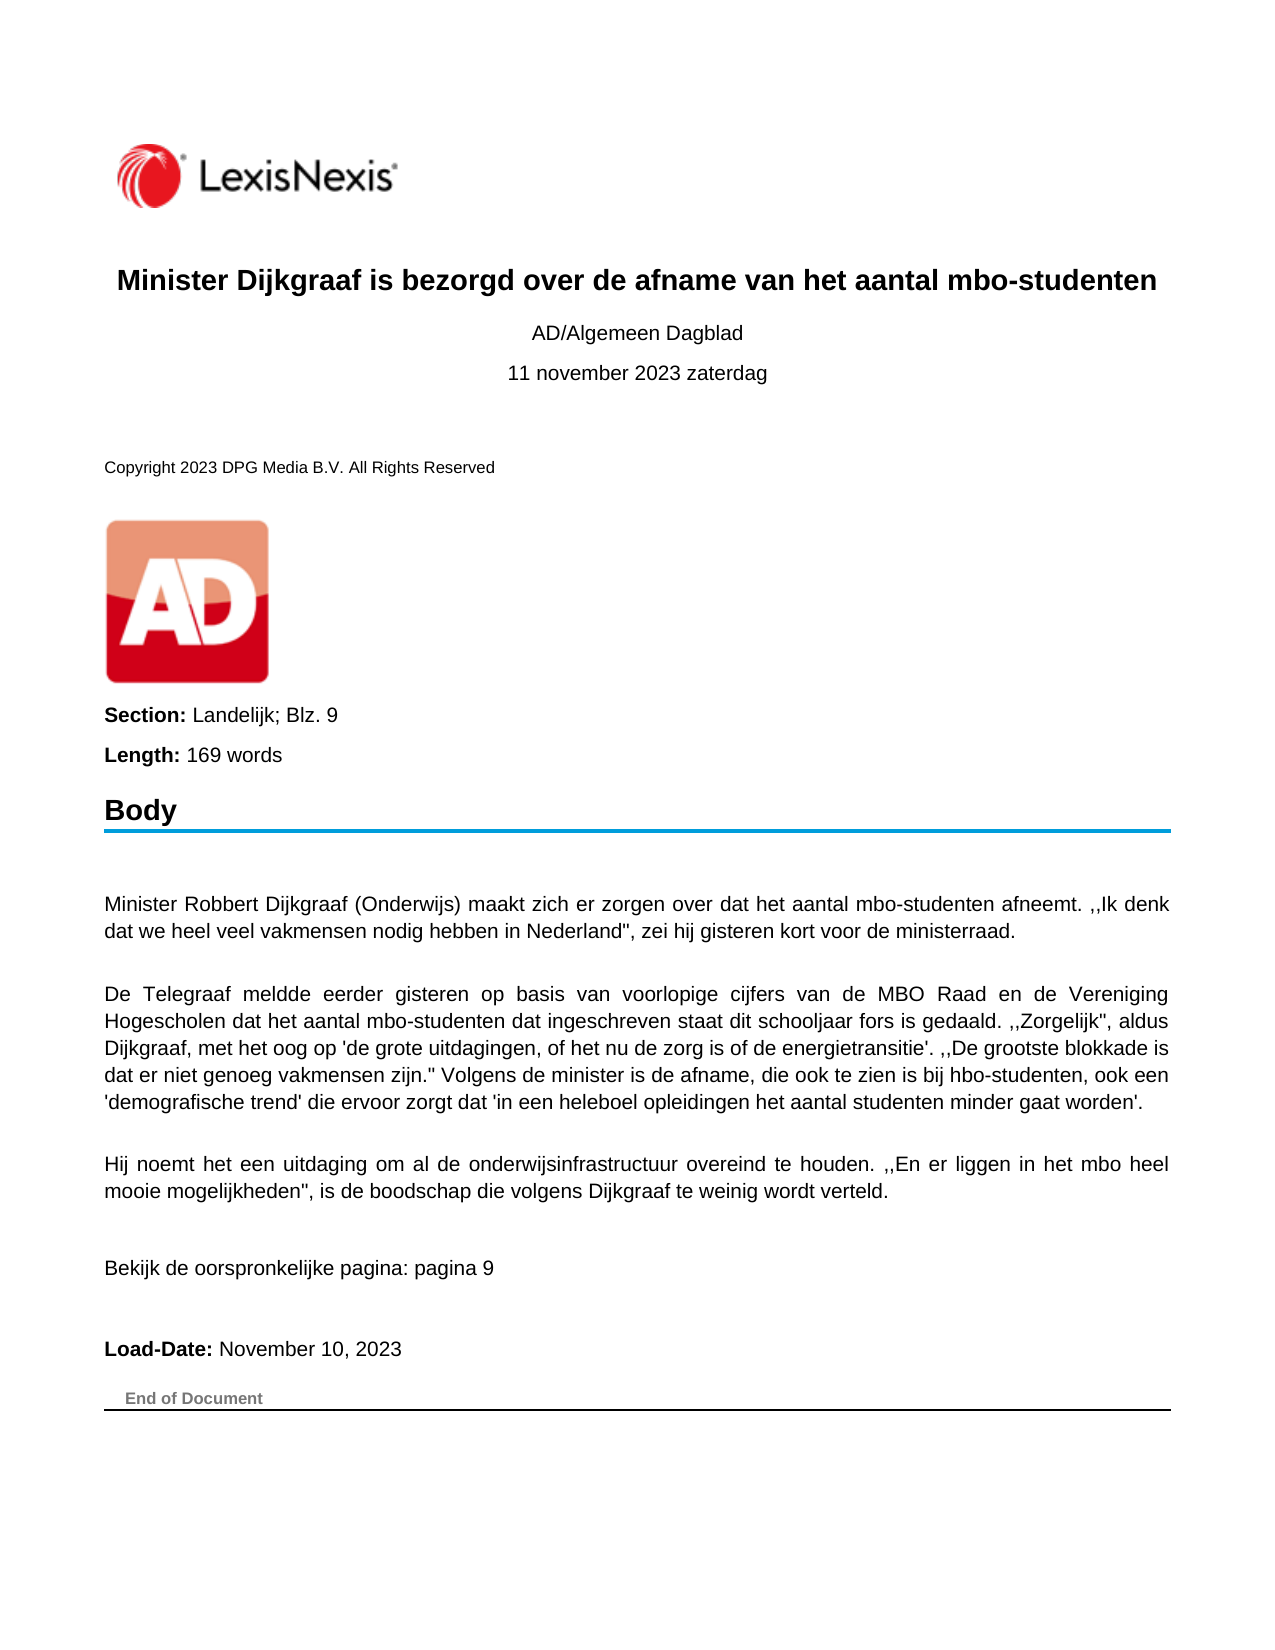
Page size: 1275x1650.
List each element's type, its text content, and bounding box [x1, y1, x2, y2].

subtitle Minister Dijkgraaf is bezorgd over de afname van het aantal mbo-studenten [104, 261, 1171, 297]
text 11 november 2023 zaterdag [104, 357, 1171, 384]
text Bekijk de oorspronkelijke pagina: pagina 9 [104, 1252, 1171, 1279]
text Copyright 2023 DPG Media B.V. All Rights Reserved [104, 426, 1171, 477]
text De Telegraaf meldde eerder gisteren op basis van voorlopige cijfers van de MBO Raad en de Vereniging Hogescholen dat het aantal mbo-studenten dat ingeschreven staat dit schooljaar fors is gedaald. ,,Zorgelijk", aldus Dijkgraaf, met het oog op 'de grote uitdagingen, of het nu de zorg is of de energietransitie'. ,,De grootste blokkade is dat er niet genoeg vakmensen zijn." Volgens de minister is de afname, die ook te zien is bij hbo-studenten, ook een 'demografische trend' die ervoor zorgt dat 'in een heleboel opleidingen het aantal studenten minder gaat worden'. [104, 978, 1171, 1114]
picture [104, 144, 412, 208]
text Hij noemt het een uitdaging om al de onderwijsinfrastructuur overeind te houden. ,,En er liggen in het mbo heel mooie mogelijkheden", is de boodschap die volgens Dijkgraaf te weinig wordt verteld. [104, 1149, 1171, 1203]
text AD/Algemeen Dagblad [104, 318, 1171, 345]
text Length: 169 words [104, 739, 1171, 766]
text Load-Date: November 10, 2023 [104, 1304, 1171, 1360]
text Minister Robbert Dijkgraaf (Onderwijs) maakt zich er zorgen over dat het aantal mbo-studenten afneemt. ,,Ik denk dat we heel veel vakmensen nodig hebben in Nederland", zei hij gisteren kort voor de ministerraad. [104, 889, 1171, 943]
text End of Document [125, 1389, 1171, 1408]
text Section: Landelijk; Blz. 9 [104, 700, 1171, 727]
text Body [104, 791, 1171, 827]
